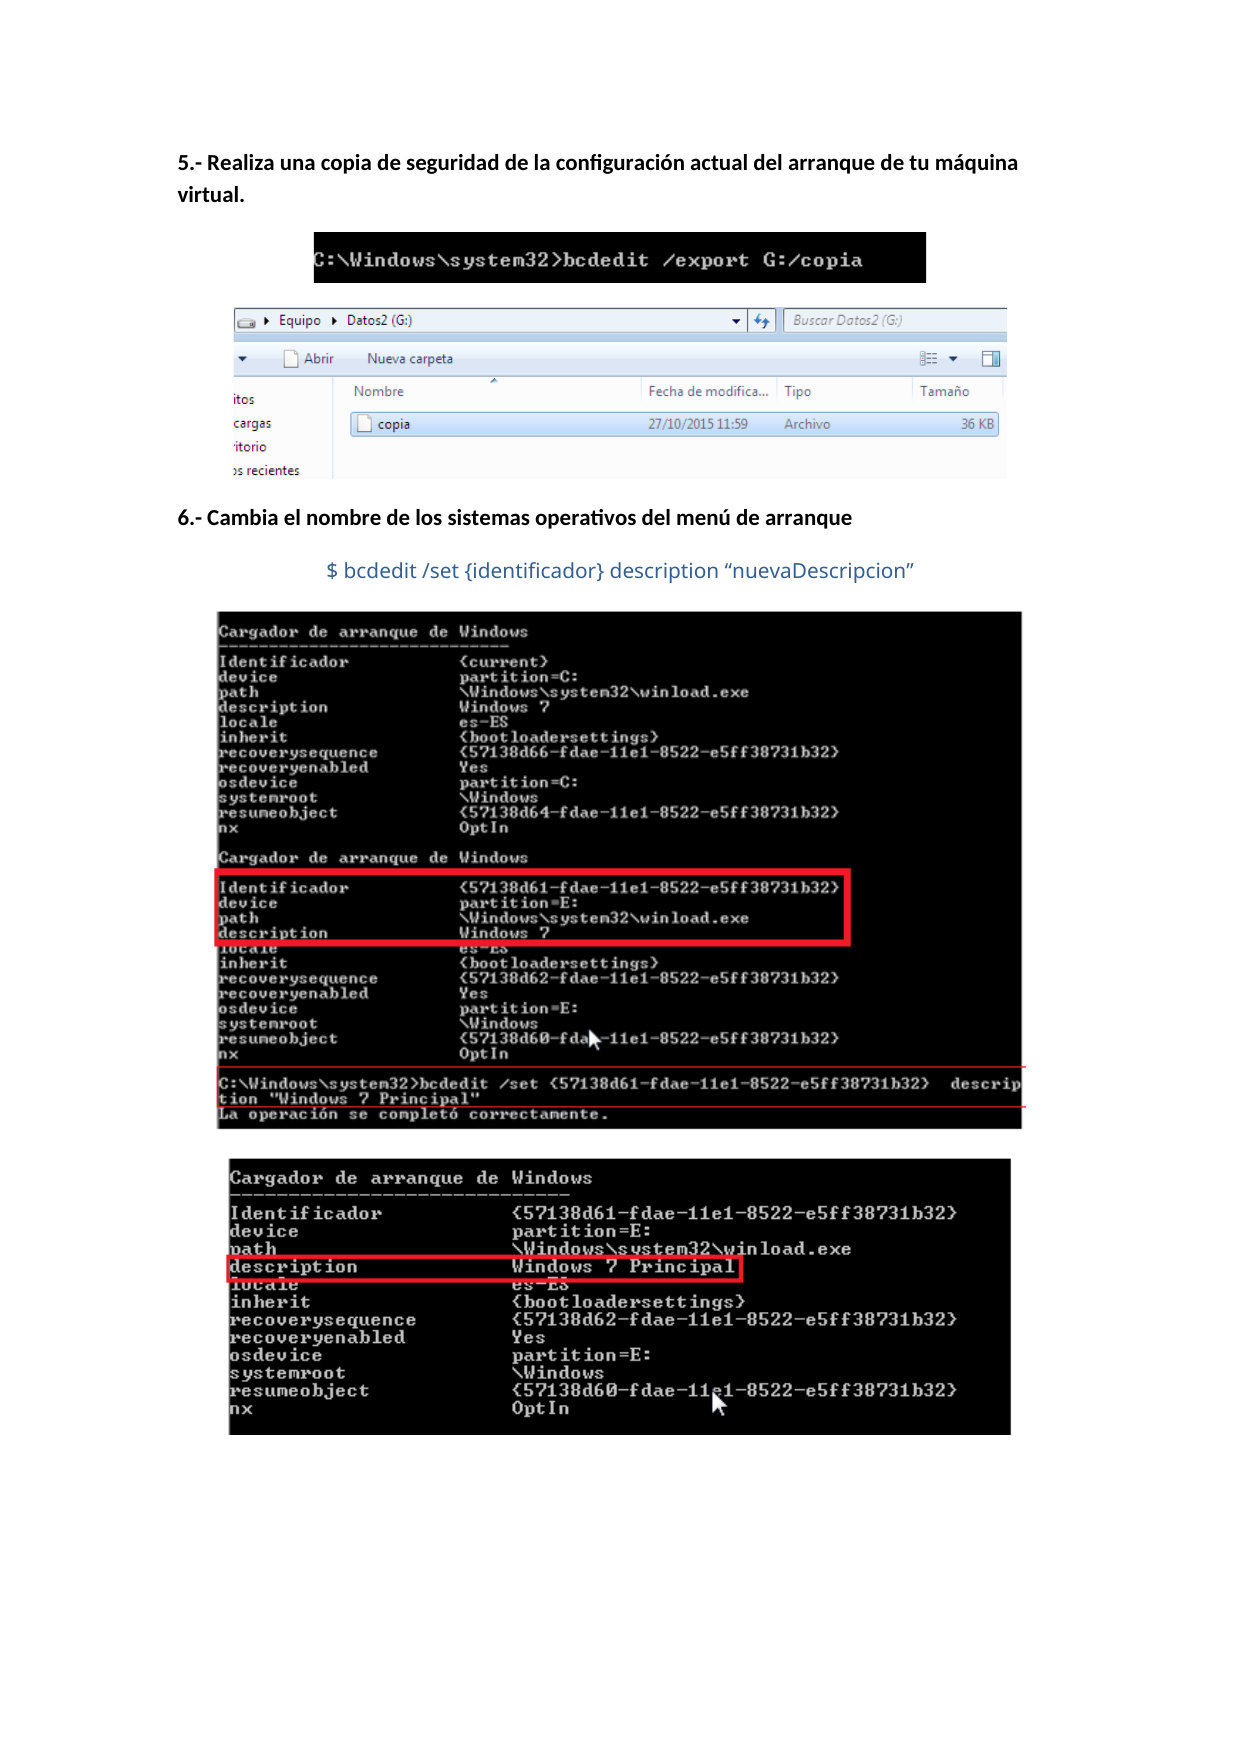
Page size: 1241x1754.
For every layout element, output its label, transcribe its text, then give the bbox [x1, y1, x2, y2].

picture [214, 609, 1026, 1132]
picture [226, 1156, 1014, 1435]
picture [313, 232, 927, 283]
picture [233, 307, 1007, 479]
text 5.- Realiza una copia de seguridad de la configuración actual del arranque de tu máquina virtual. [177, 148, 1063, 208]
text $ bcdedit /set {identificador} description “nuevaDescripcion” [177, 556, 1063, 584]
text 6.- Cambia el nombre de los sistemas operativos del menú de arranque [177, 503, 1063, 531]
